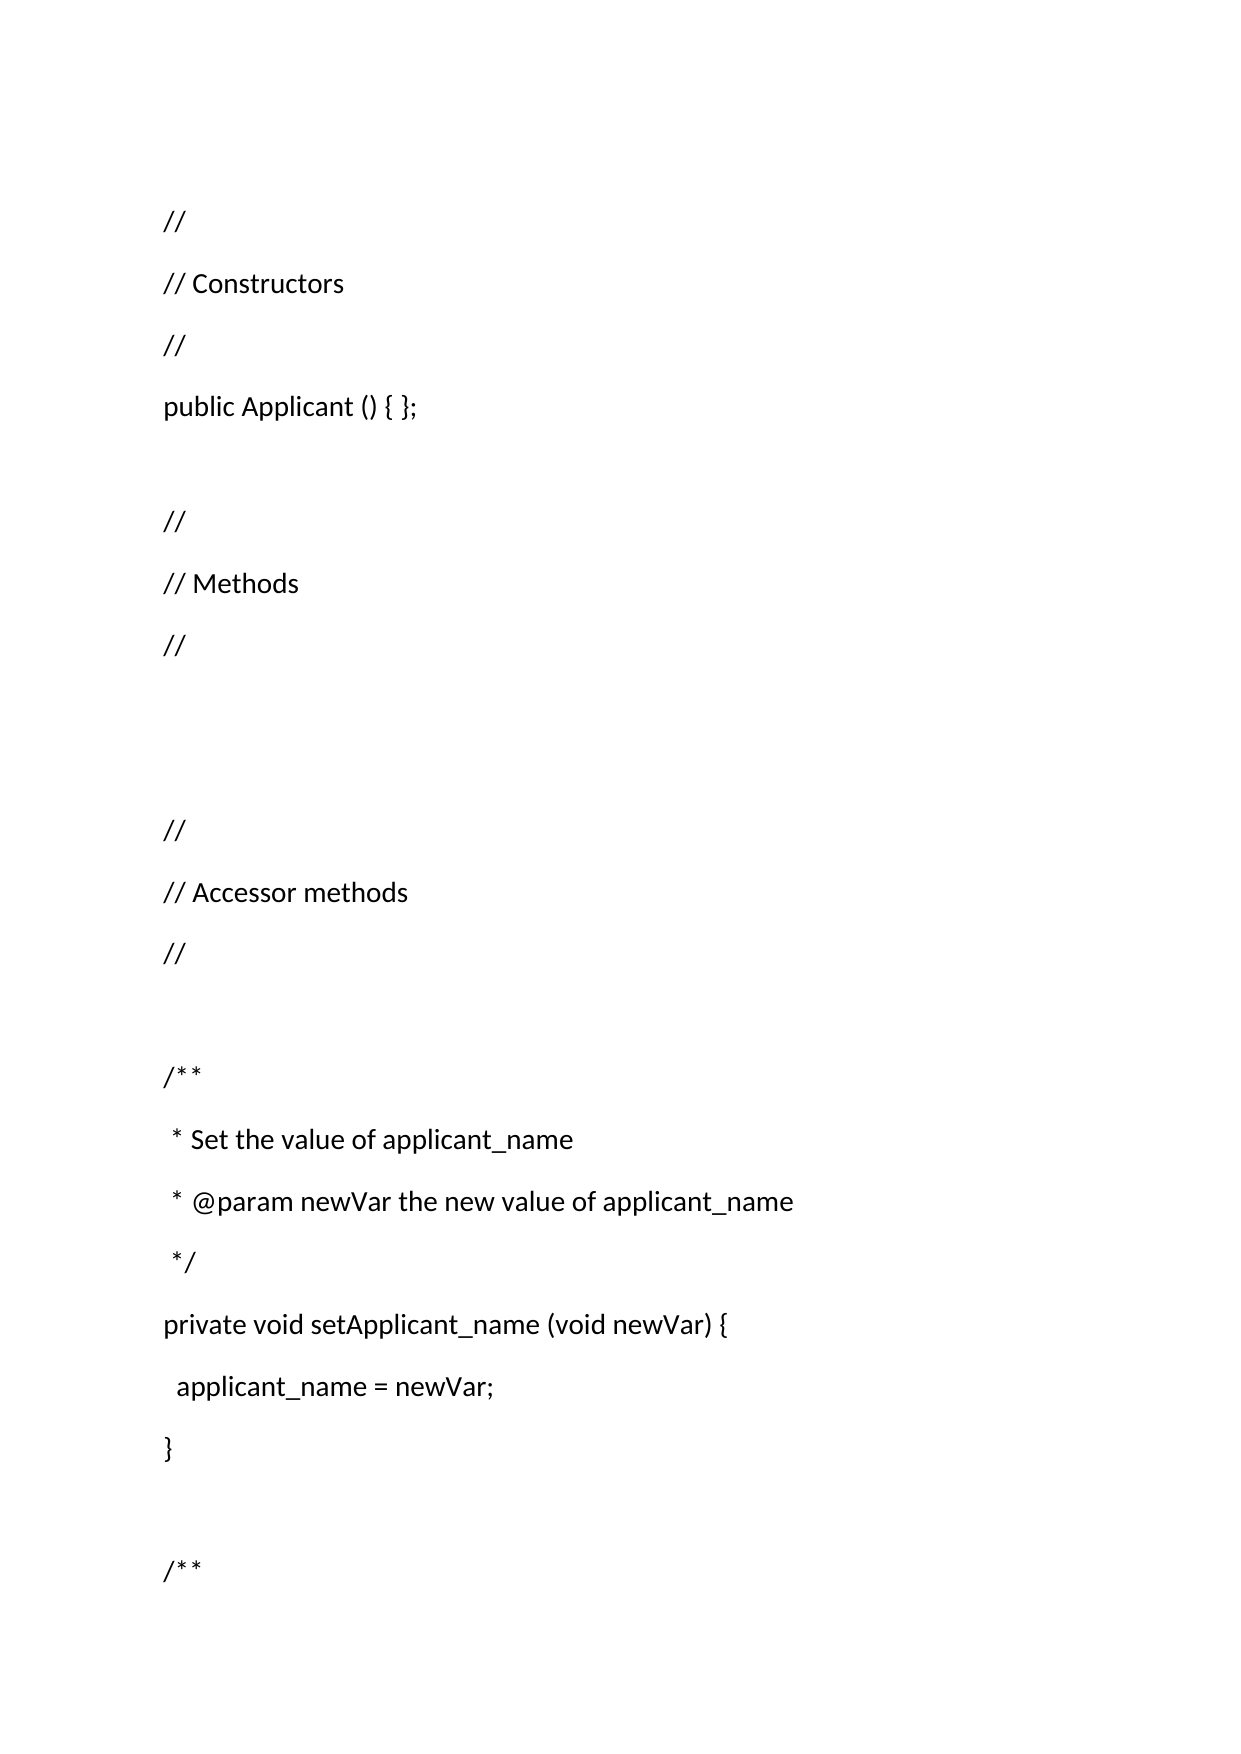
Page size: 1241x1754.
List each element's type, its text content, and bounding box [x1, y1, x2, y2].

text * Set the value of applicant_name [150, 1121, 1090, 1156]
text // [150, 812, 1090, 848]
text } [150, 1430, 1090, 1465]
text public Applicant () { }; [150, 388, 1090, 424]
text // [150, 203, 1090, 239]
text // [150, 627, 1090, 662]
text // [150, 327, 1090, 362]
text // Accessor methods [150, 874, 1090, 909]
text // [150, 936, 1090, 971]
text // Methods [150, 565, 1090, 601]
text private void setApplicant_name (void newVar) { [150, 1306, 1090, 1342]
text /** [150, 1059, 1090, 1095]
text // [150, 503, 1090, 539]
text /** [150, 1553, 1090, 1589]
text applicant_name = newVar; [150, 1368, 1090, 1403]
text * @param newVar the new value of applicant_name [150, 1183, 1090, 1218]
text */ [150, 1244, 1090, 1280]
text // Constructors [150, 265, 1090, 300]
